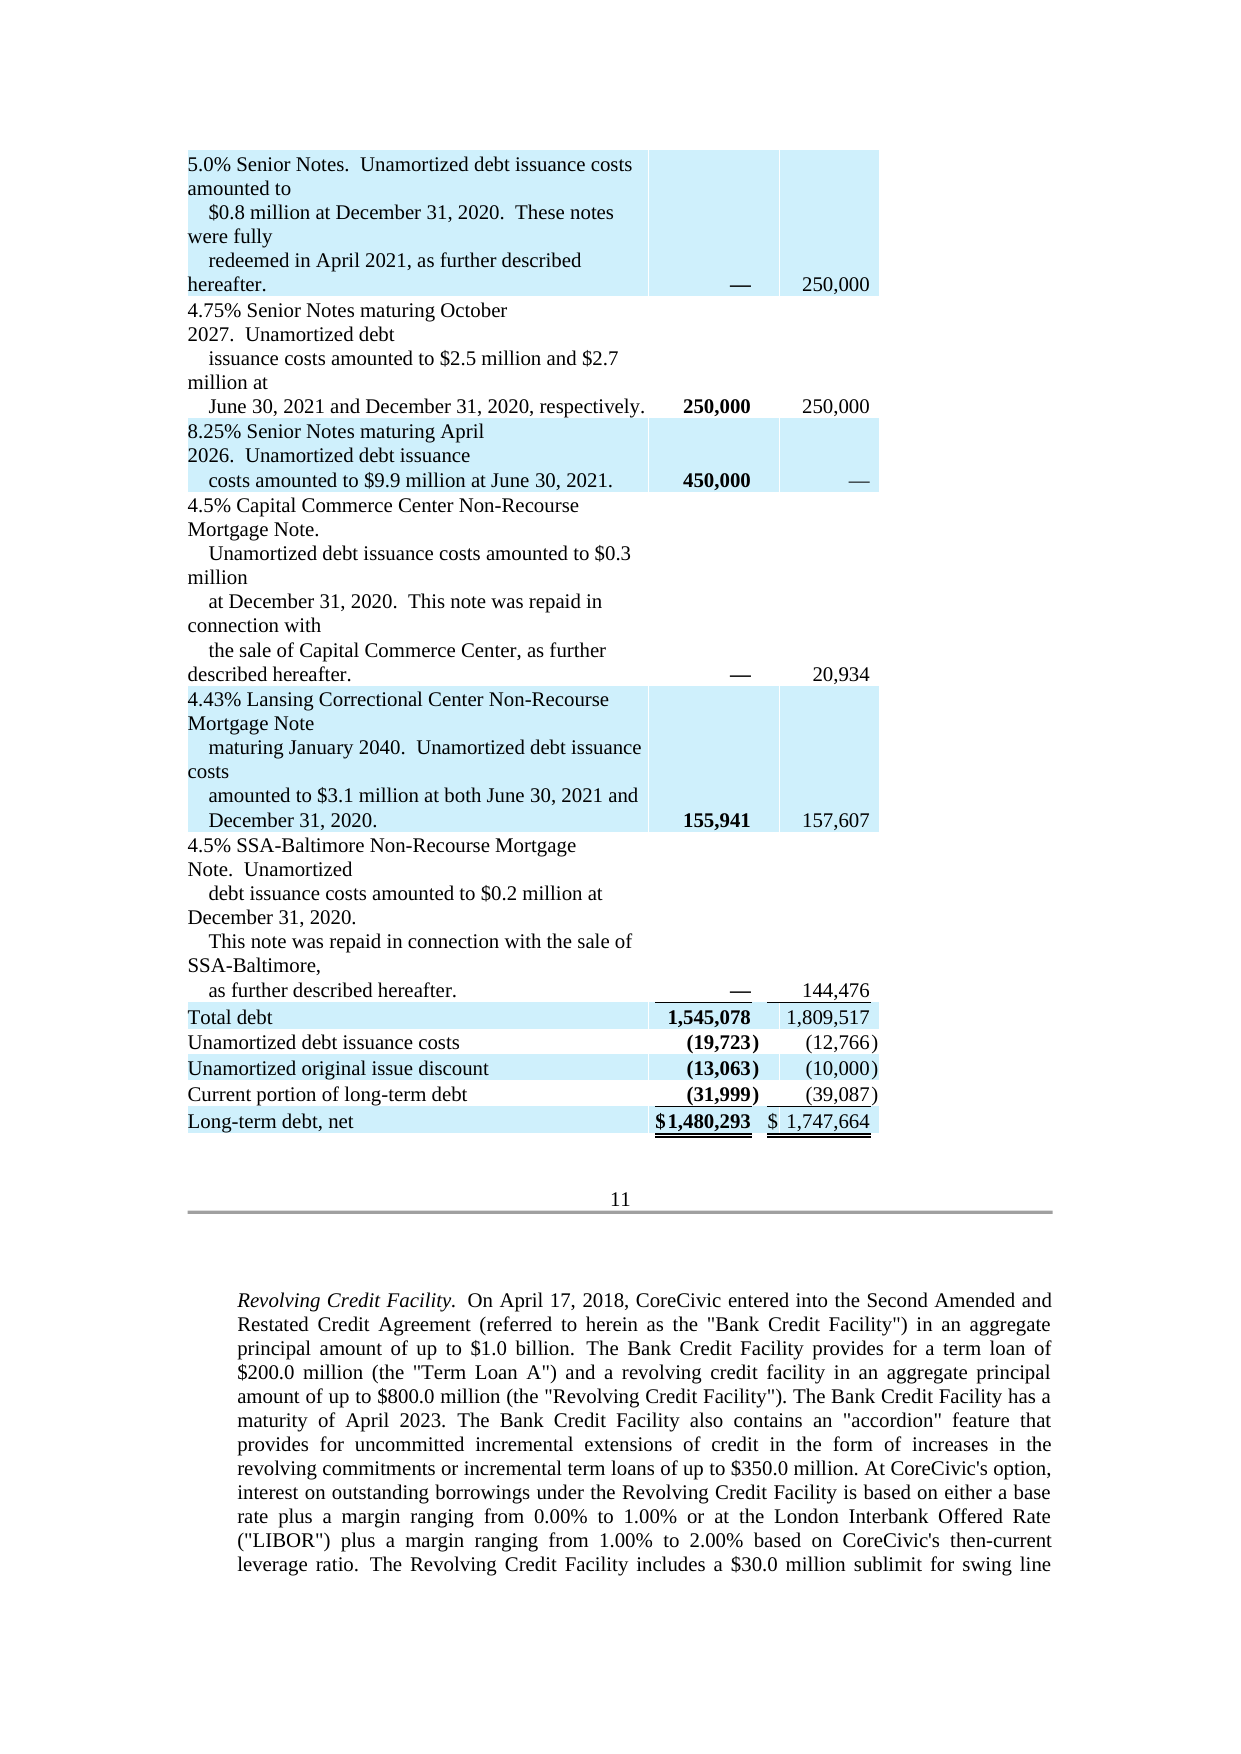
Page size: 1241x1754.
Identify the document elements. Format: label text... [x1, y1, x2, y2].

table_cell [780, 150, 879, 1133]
text 11 [187, 1187, 1053, 1210]
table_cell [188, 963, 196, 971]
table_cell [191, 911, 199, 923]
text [237, 1287, 1053, 1576]
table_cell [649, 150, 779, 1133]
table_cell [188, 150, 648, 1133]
